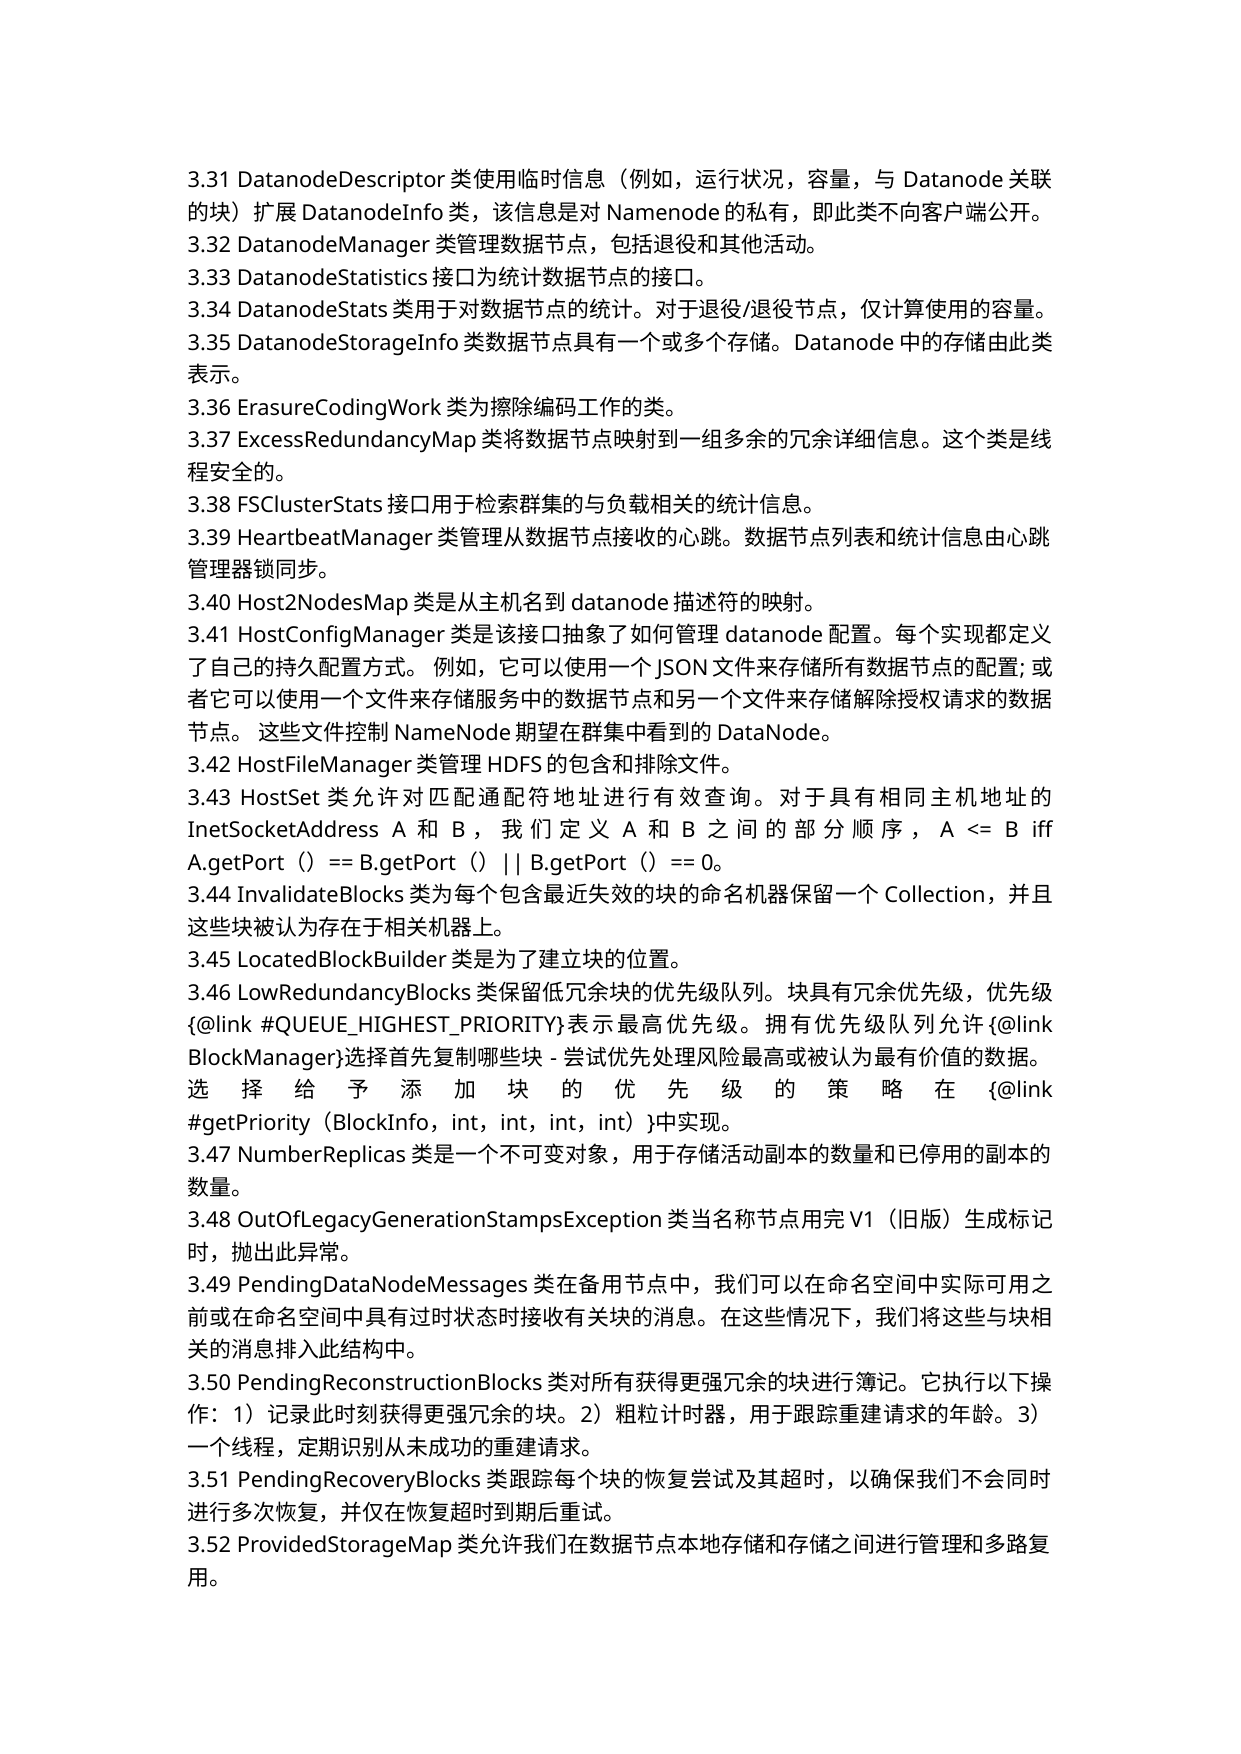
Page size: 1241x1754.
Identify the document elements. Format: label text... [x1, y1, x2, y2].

text 3.50 PendingReconstructionBlocks类对所有获得更强冗余的块进行簿记。它执行以下操作：1）记录此时刻获得更强冗余的块。2）粗粒计时器，用于跟踪重建请求的年龄。3）一个线程，定期识别从未成功的重建请求。 [187, 1364, 1053, 1462]
text 3.41 HostConfigManager类是该接口抽象了如何管理datanode配置。每个实现都定义了自己的持久配置方式。 例如，它可以使用一个JSON文件来存储所有数据节点的配置; 或者它可以使用一个文件来存储服务中的数据节点和另一个文件来存储解除授权请求的数据节点。 这些文件控制NameNode期望在群集中看到的DataNode。 [187, 617, 1053, 747]
text 3.48 OutOfLegacyGenerationStampsException类当名称节点用完V1（旧版）生成标记时，抛出此异常。 [187, 1202, 1053, 1267]
text 3.42 HostFileManager类管理HDFS的包含和排除文件。 [187, 747, 1053, 779]
text 3.32 DatanodeManager类管理数据节点，包括退役和其他活动。 [187, 227, 1053, 259]
text 3.47 NumberReplicas类是一个不可变对象，用于存储活动副本的数量和已停用的副本的数量。 [187, 1137, 1053, 1202]
text 3.31 DatanodeDescriptor类使用临时信息（例如，运行状况，容量，与Datanode关联的块）扩展DatanodeInfo类，该信息是对Namenode的私有，即此类不向客户端公开。 [187, 162, 1053, 227]
text 3.39 HeartbeatManager类管理从数据节点接收的心跳。数据节点列表和统计信息由心跳管理器锁同步。 [187, 519, 1053, 584]
text 3.38 FSClusterStats接口用于检索群集的与负载相关的统计信息。 [187, 487, 1053, 519]
text 3.37 ExcessRedundancyMap类将数据节点映射到一组多余的冗余详细信息。这个类是线程安全的。 [187, 422, 1053, 487]
text 3.51 PendingRecoveryBlocks类跟踪每个块的恢复尝试及其超时，以确保我们不会同时进行多次恢复，并仅在恢复超时到期后重试。 [187, 1462, 1053, 1527]
text 3.49 PendingDataNodeMessages类在备用节点中，我们可以在命名空间中实际可用之前或在命名空间中具有过时状态时接收有关块的消息。在这些情况下，我们将这些与块相关的消息排入此结构中。 [187, 1267, 1053, 1364]
text 3.40 Host2NodesMap类是从主机名到datanode描述符的映射。 [187, 584, 1053, 617]
text 3.33 DatanodeStatistics接口为统计数据节点的接口。 [187, 259, 1053, 292]
text 3.45 LocatedBlockBuilder类是为了建立块的位置。 [187, 942, 1053, 974]
text 3.35 DatanodeStorageInfo类数据节点具有一个或多个存储。Datanode中的存储由此类表示。 [187, 324, 1053, 389]
text 3.43 HostSet类允许对匹配通配符地址进行有效查询。对于具有相同主机地址的InetSocketAddress A和B，我们定义A和B之间的部分顺序，A <= B iff A.getPort（）== B.getPort（）|| B.getPort（）== 0。 [187, 779, 1053, 877]
text 3.52 ProvidedStorageMap类允许我们在数据节点本地存储和存储之间进行管理和多路复用。 [187, 1527, 1053, 1592]
text 3.44 InvalidateBlocks类为每个包含最近失效的块的命名机器保留一个Collection，并且这些块被认为存在于相关机器上。 [187, 877, 1053, 942]
text 3.36 ErasureCodingWork类为擦除编码工作的类。 [187, 389, 1053, 422]
text 3.46 LowRedundancyBlocks类保留低冗余块的优先级队列。块具有冗余优先级，优先级{@link #QUEUE_HIGHEST_PRIORITY}表示最高优先级。拥有优先级队列允许{@link BlockManager}选择首先复制哪些块 - 尝试优先处理风险最高或被认为最有价值的数据。 选择给予添加块的优先级的策略在{@link #getPriority（BlockInfo，int，int，int，int）}中实现。 [187, 974, 1053, 1137]
text 3.34 DatanodeStats类用于对数据节点的统计。对于退役/退役节点，仅计算使用的容量。 [187, 292, 1053, 324]
